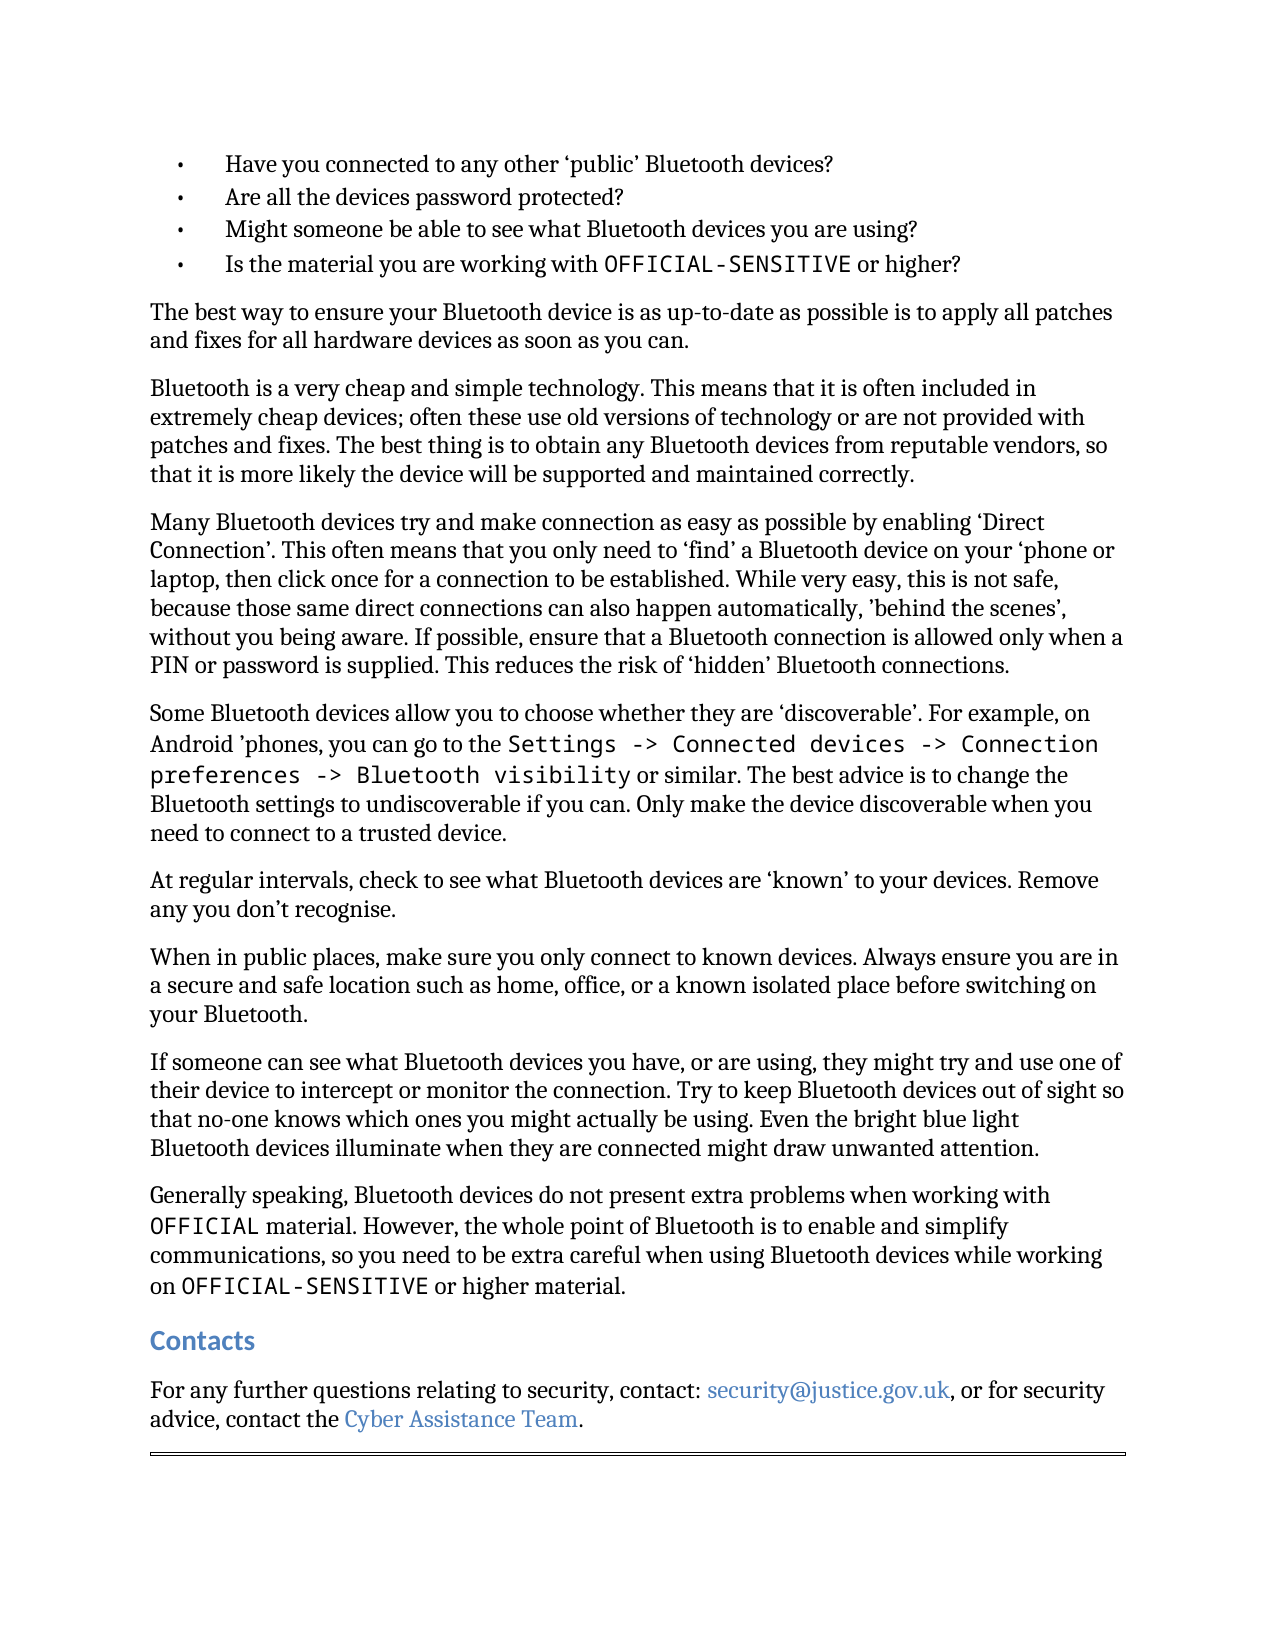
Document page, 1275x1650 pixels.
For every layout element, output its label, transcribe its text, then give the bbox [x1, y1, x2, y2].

text When in public places, make sure you only connect to known devices. Always ensure you are in a secure and safe location such as home, office, or a known isolated place before switching on your Bluetooth. [150, 942, 1125, 1029]
text Some Bluetooth devices allow you to choose whether they are ‘discoverable’. For example, on Android ’phones, you can go to the Settings -> Connected devices -> Connection preferences -> Bluetooth visibility or similar. The best advice is to change the Bluetooth settings to undiscoverable if you can. Only make the device discoverable when you need to connect to a trusted device. [150, 699, 1125, 847]
subtitle Contacts [150, 1322, 1125, 1358]
list Have you connected to any other ‘public’ Bluetooth devices? [175, 150, 1125, 179]
text Generally speaking, Bluetooth devices do not present extra problems when working with OFFICIAL material. However, the whole point of Bluetooth is to enable and simplify communications, so you need to be extra careful when using Bluetooth devices while working on OFFICIAL-SENSITIVE or higher material. [150, 1181, 1125, 1301]
list Are all the devices password protected? [175, 182, 1125, 211]
text At regular intervals, check to see what Bluetooth devices are ‘known’ to your devices. Remove any you don’t recognise. [150, 866, 1125, 924]
list Is the material you are working with OFFICIAL-SENSITIVE or higher? [175, 247, 1125, 279]
text The best way to ensure your Bluetooth device is as up-to-date as possible is to apply all patches and fixes for all hardware devices as soon as you can. [150, 297, 1125, 355]
text Bluetooth is a very cheap and simple technology. This means that it is often included in extremely cheap devices; often these use old versions of technology or are not provided with patches and fixes. The best thing is to obtain any Bluetooth devices from reputable vendors, so that it is more likely the device will be supported and maintained correctly. [150, 374, 1125, 489]
text For any further questions relating to security, contact: security@justice.gov.uk, or for security advice, contact the Cyber Assistance Team. [150, 1376, 1125, 1434]
text Many Bluetooth devices try and make connection as easy as possible by enabling ‘Direct Connection’. This often means that you only need to ‘find’ a Bluetooth device on your ‘phone or laptop, then click once for a connection to be established. While very easy, this is not safe, because those same direct connections can also happen automatically, ’behind the scenes’, without you being aware. If possible, ensure that a Bluetooth connection is allowed only when a PIN or password is supplied. This reduces the risk of ‘hidden’ Bluetooth connections. [150, 507, 1125, 680]
text If someone can see what Bluetooth devices you have, or are using, they might try and use one of their device to intercept or monitor the connection. Try to keep Bluetooth devices out of sight so that no-one knows which ones you might actually be using. Even the bright blue light Bluetooth devices illuminate when they are connected might draw unwanted attention. [150, 1047, 1125, 1162]
list Might someone be able to see what Bluetooth devices you are using? [175, 215, 1125, 244]
